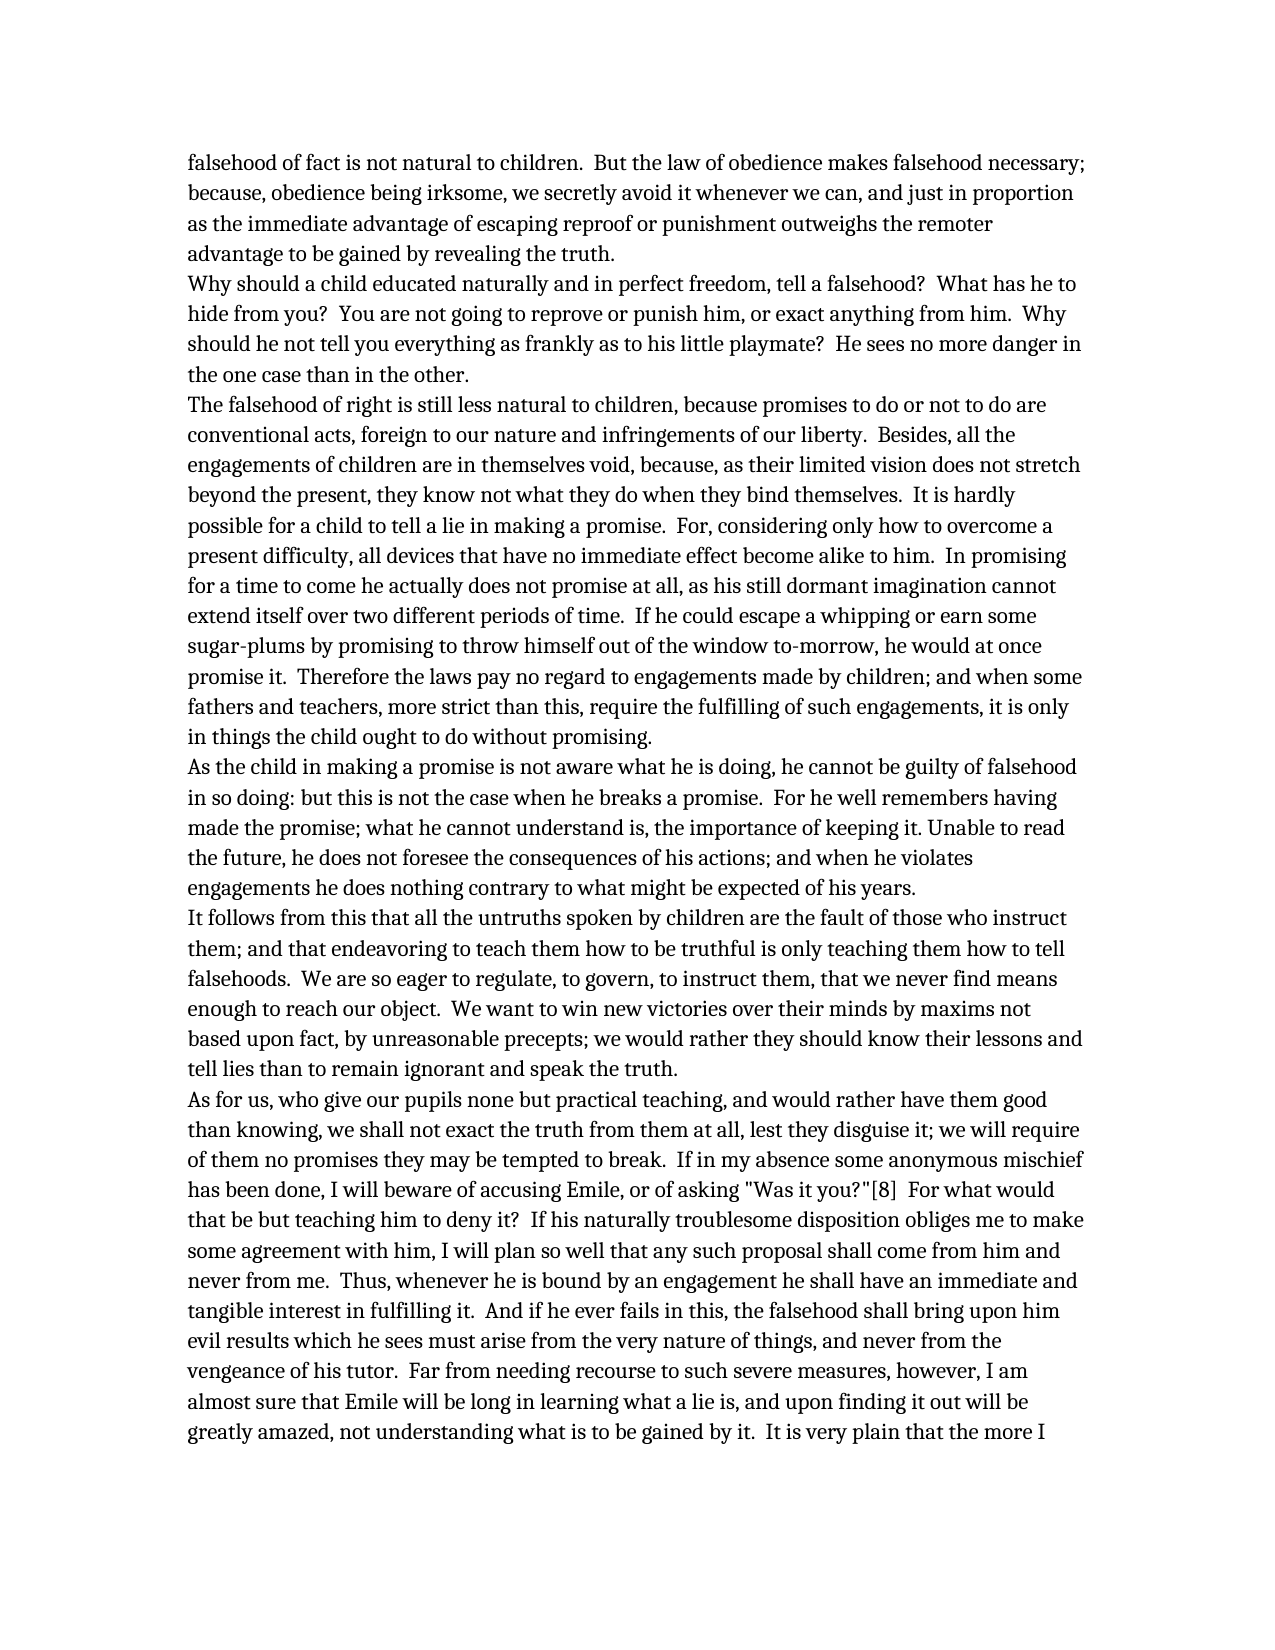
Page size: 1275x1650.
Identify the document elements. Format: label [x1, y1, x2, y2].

text [187, 150, 1087, 1445]
